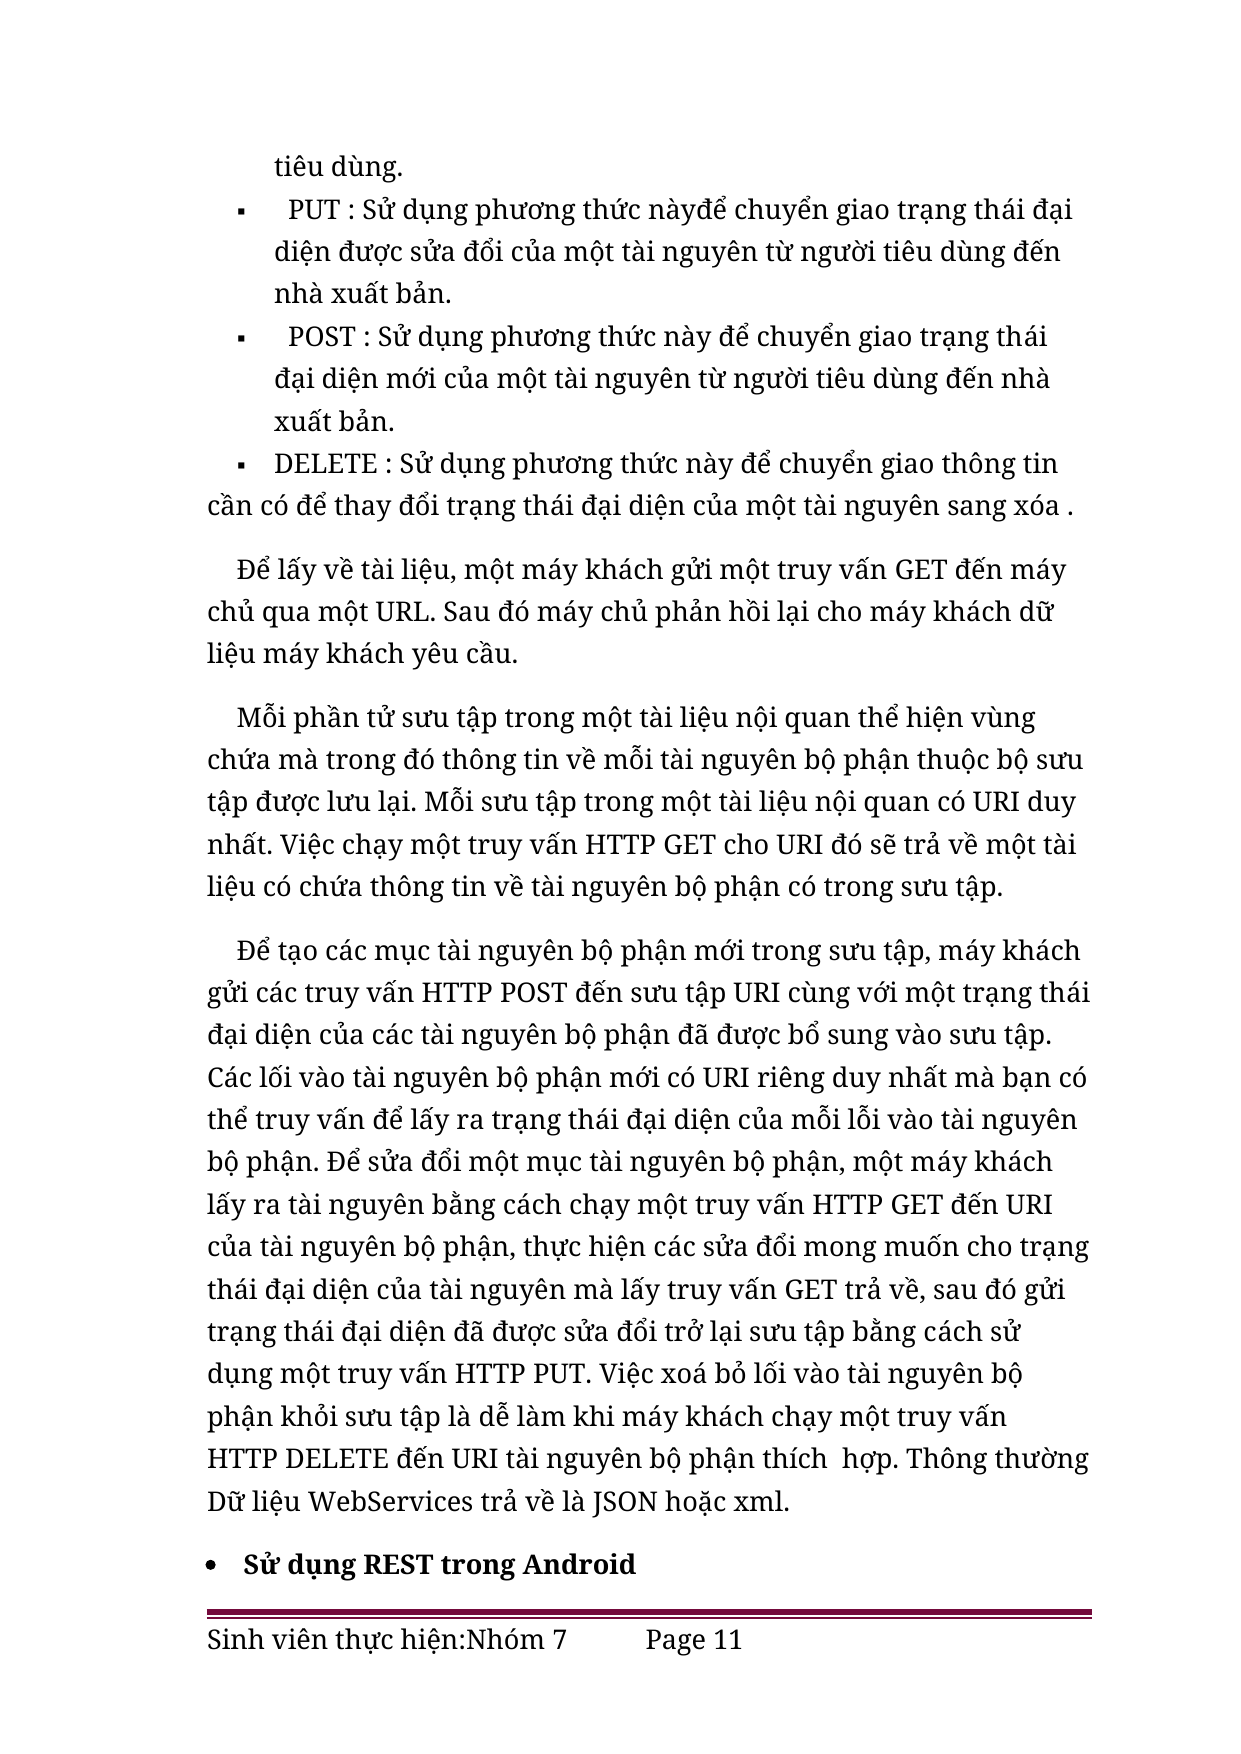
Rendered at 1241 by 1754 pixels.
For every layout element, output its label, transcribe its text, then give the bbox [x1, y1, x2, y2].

text Để tạo các mục tài nguyên bộ phận mới trong sưu tập, máy khách gửi các truy vấn HTTP POST đến sưu tập URI cùng với một trạng thái đại diện của các tài nguyên bộ phận đã được bổ sung vào sưu tập. Các lối vào tài nguyên bộ phận mới có URI riêng duy nhất mà bạn có thể truy vấn để lấy ra trạng thái đại diện của mỗi lỗi vào tài nguyên bộ phận. Để sửa đổi một mục tài nguyên bộ phận, một máy khách lấy ra tài nguyên bằng cách chạy một truy vấn HTTP GET đến URI của tài nguyên bộ phận, thực hiện các sửa đổi mong muốn cho trạng thái đại diện của tài nguyên mà lấy truy vấn GET trả về, sau đó gửi trạng thái đại diện đã được sửa đổi trở lại sưu tập bằng cách sử dụng một truy vấn HTTP PUT. Việc xoá bỏ lối vào tài nguyên bộ phận khỏi sưu tập là dễ làm khi máy khách chạy một truy vấn HTTP DELETE đến URI tài nguyên bộ phận thích hợp. Thông thường Dữ liệu WebServices trả về là JSON hoặc xml. [207, 931, 1092, 1519]
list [236, 148, 1092, 184]
list Sử dụng REST trong Android [206, 1545, 1092, 1582]
list DELETE : Sử dụng phương thức này để chuyển giao thông tin cần có để thay đổi trạng thái đại diện của một tài nguyên sang xóa . [207, 444, 1092, 524]
list POST : Sử dụng phương thức này để chuyển giao trạng thái đại diện mới của một tài nguyên từ người tiêu dùng đến nhà xuất bản. [236, 317, 1092, 439]
text Mỗi phần tử sưu tập trong một tài liệu nội quan thể hiện vùng chứa mà trong đó thông tin về mỗi tài nguyên bộ phận thuộc bộ sưu tập được lưu lại. Mỗi sưu tập trong một tài liệu nội quan có URI duy nhất. Việc chạy một truy vấn HTTP GET cho URI đó sẽ trả về một tài liệu có chứa thông tin về tài nguyên bộ phận có trong sưu tập. [207, 698, 1092, 904]
list PUT : Sử dụng phương thức nàyđể chuyển giao trạng thái đại diện được sửa đổi của một tài nguyên từ người tiêu dùng đến nhà xuất bản. [236, 190, 1092, 312]
text Để lấy về tài liệu, một máy khách gửi một truy vấn GET đến máy chủ qua một URL. Sau đó máy chủ phản hồi lại cho máy khách dữ liệu máy khách yêu cầu. [207, 550, 1092, 672]
